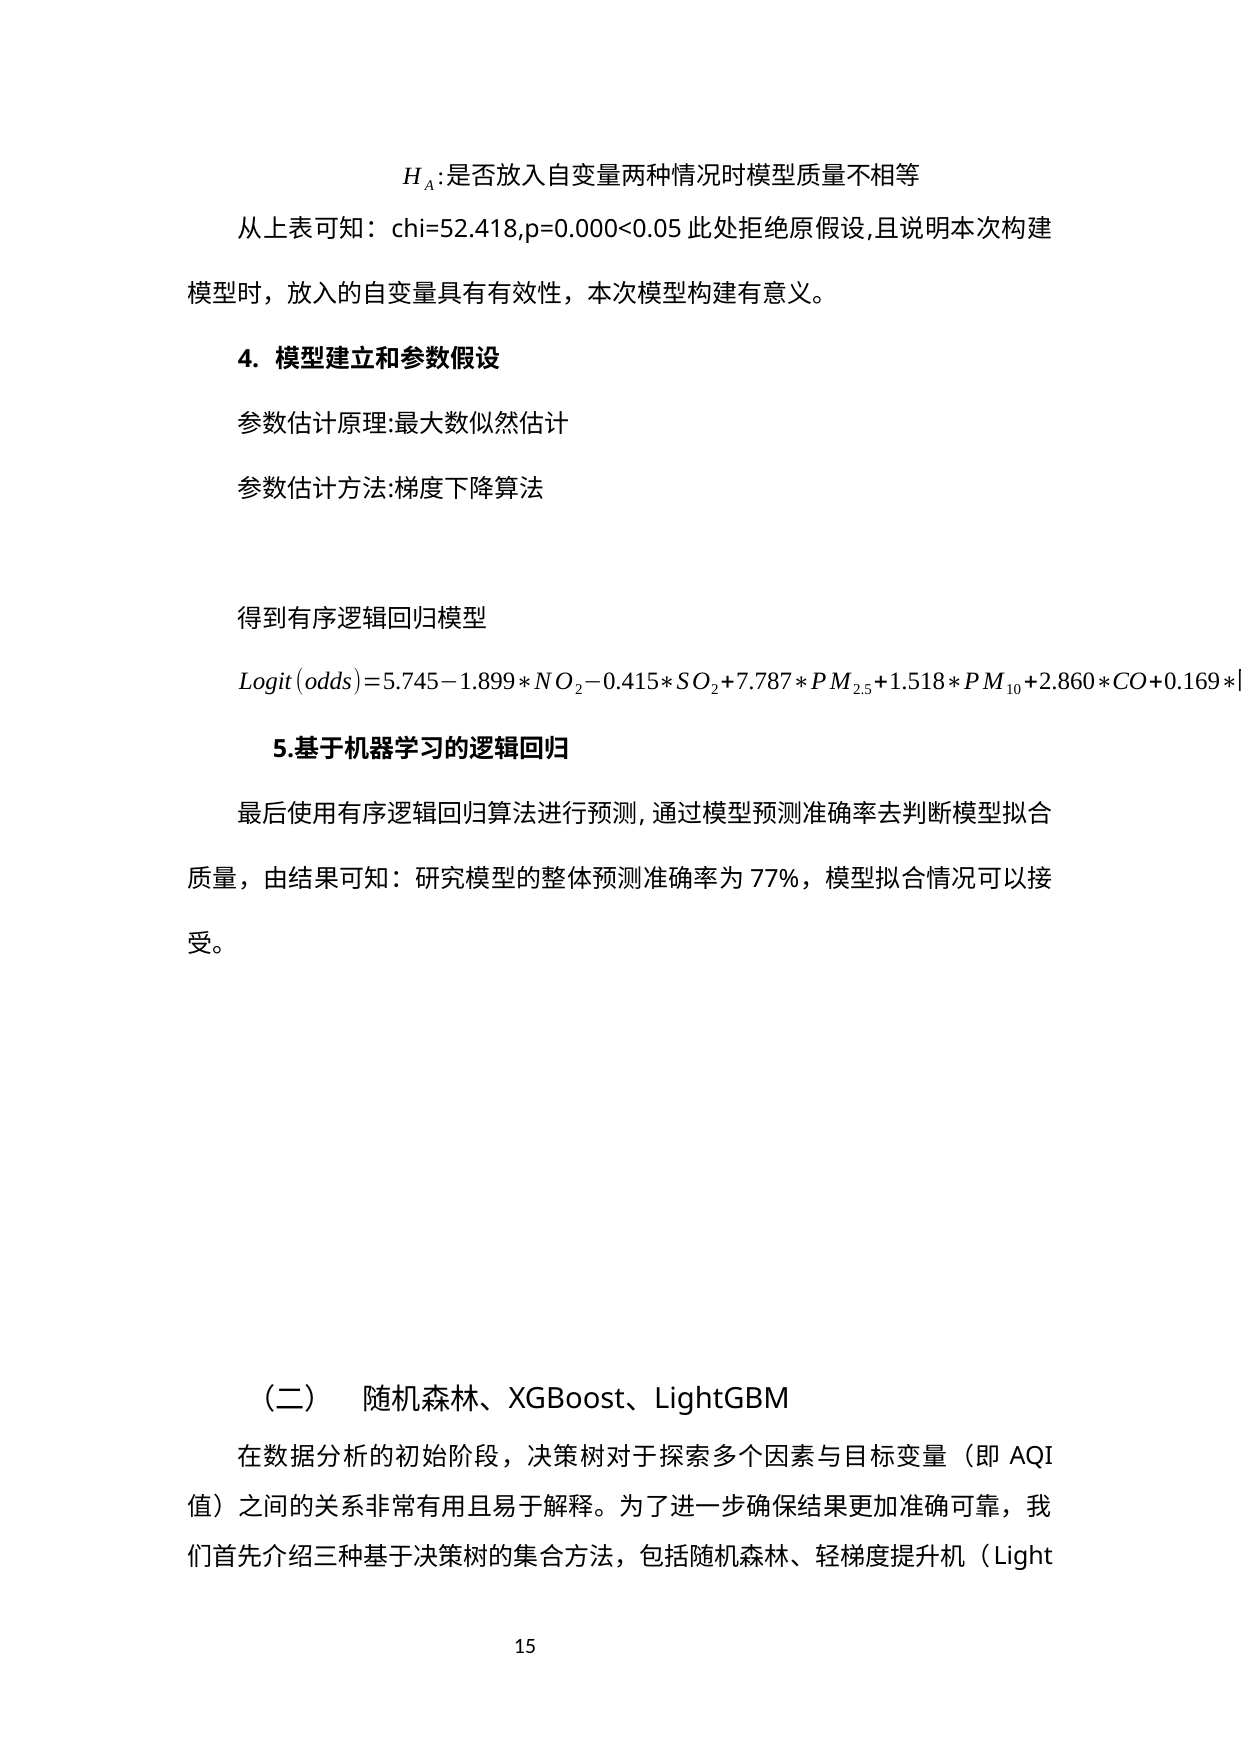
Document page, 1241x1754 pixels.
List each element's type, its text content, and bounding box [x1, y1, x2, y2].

text 从上表可知：chi=52.418,p=0.000<0.05此处拒绝原假设,且说明本次构建模型时，放入的自变量具有有效性，本次模型构建有意义。 [187, 194, 1053, 324]
text 5.基于机器学习的逻辑回归 [222, 714, 1053, 779]
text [187, 1429, 1053, 1579]
text 参数估计原理:最大数似然估计 [187, 389, 1053, 454]
list 模型建立和参数假设 [187, 324, 1053, 389]
text 最后使用有序逻辑回归算法进行预测, 通过模型预测准确率去判断模型拟合质量，由结果可知：研究模型的整体预测准确率为77%，模型拟合情况可以接受。 [187, 779, 1053, 974]
text 得到有序逻辑回归模型 [187, 584, 1053, 649]
text 参数估计方法:梯度下降算法 [187, 454, 1053, 519]
list 随机森林、XGBoost、LightGBM [246, 1364, 1053, 1429]
